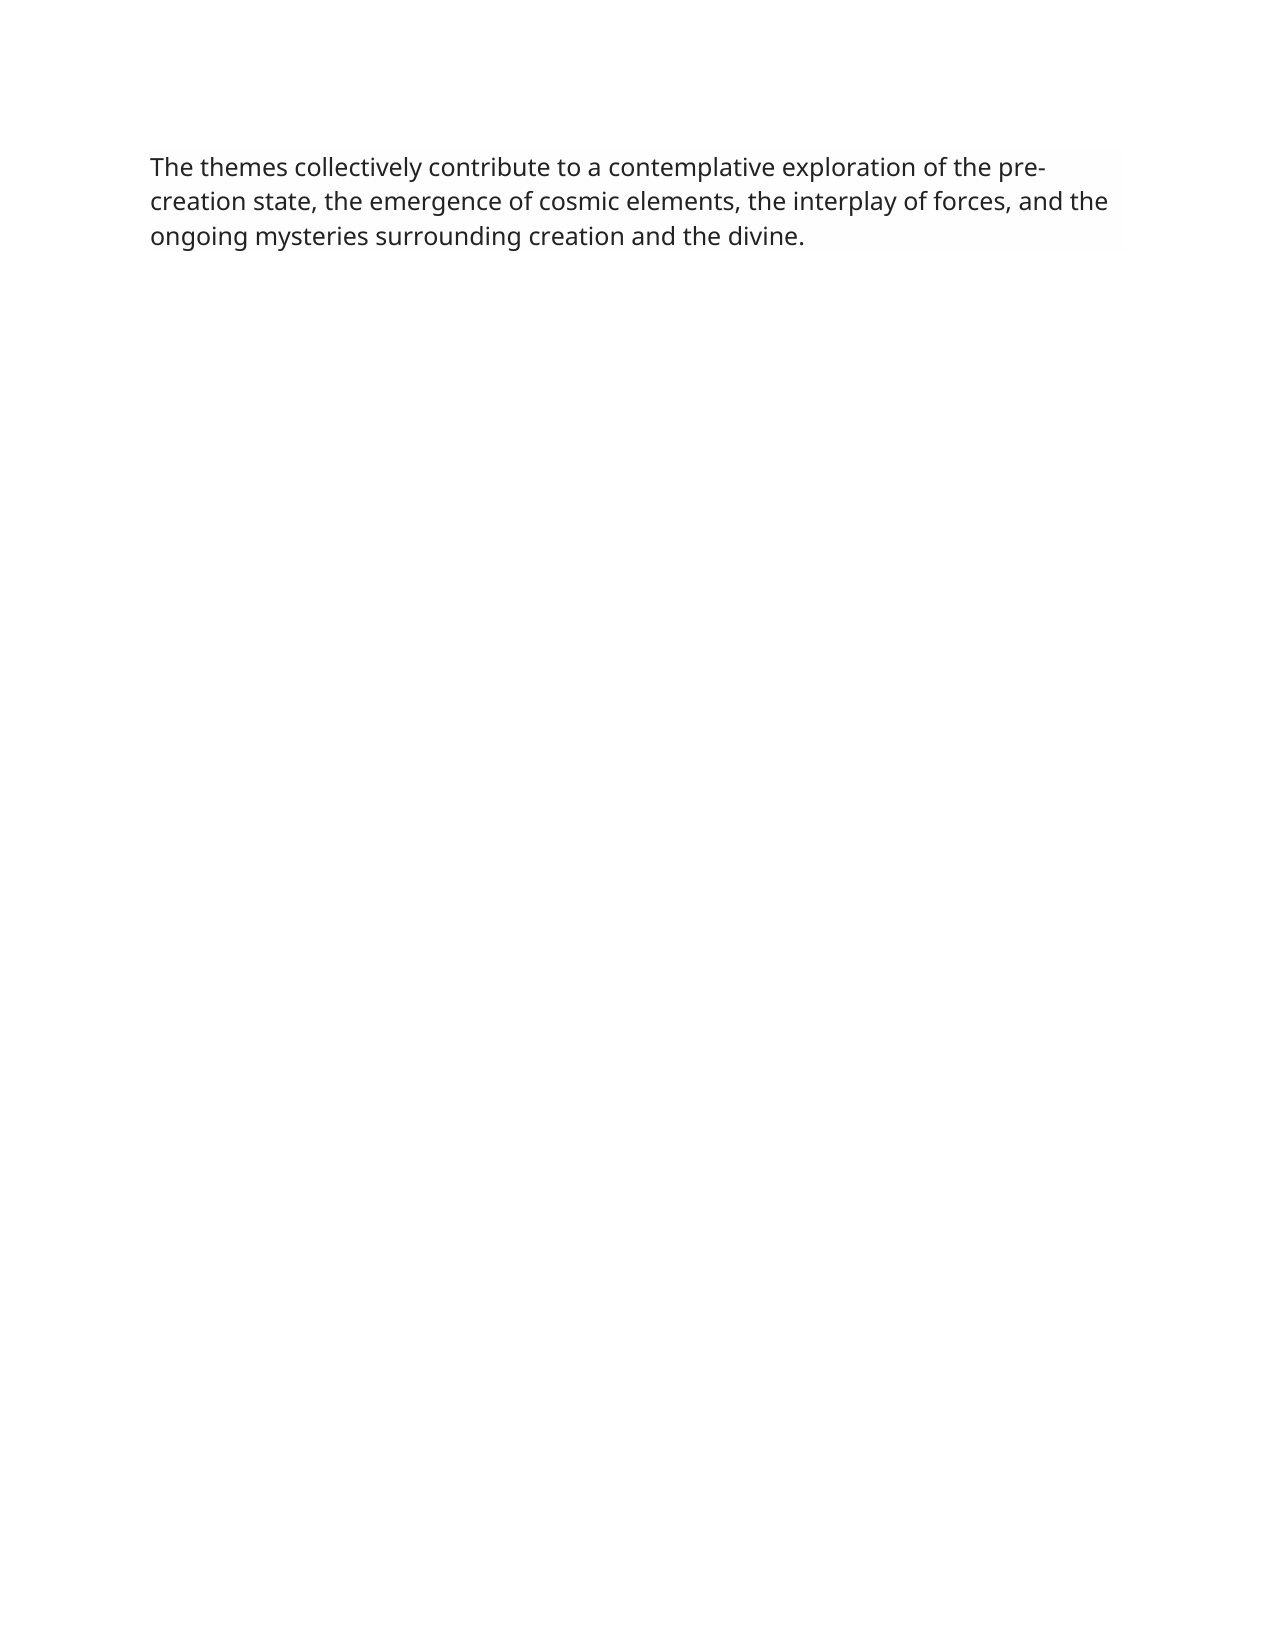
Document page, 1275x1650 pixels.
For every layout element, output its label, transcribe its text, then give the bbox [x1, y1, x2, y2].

text The themes collectively contribute to a contemplative exploration of the pre-creation state, the emergence of cosmic elements, the interplay of forces, and the ongoing mysteries surrounding creation and the divine. [150, 150, 1125, 252]
